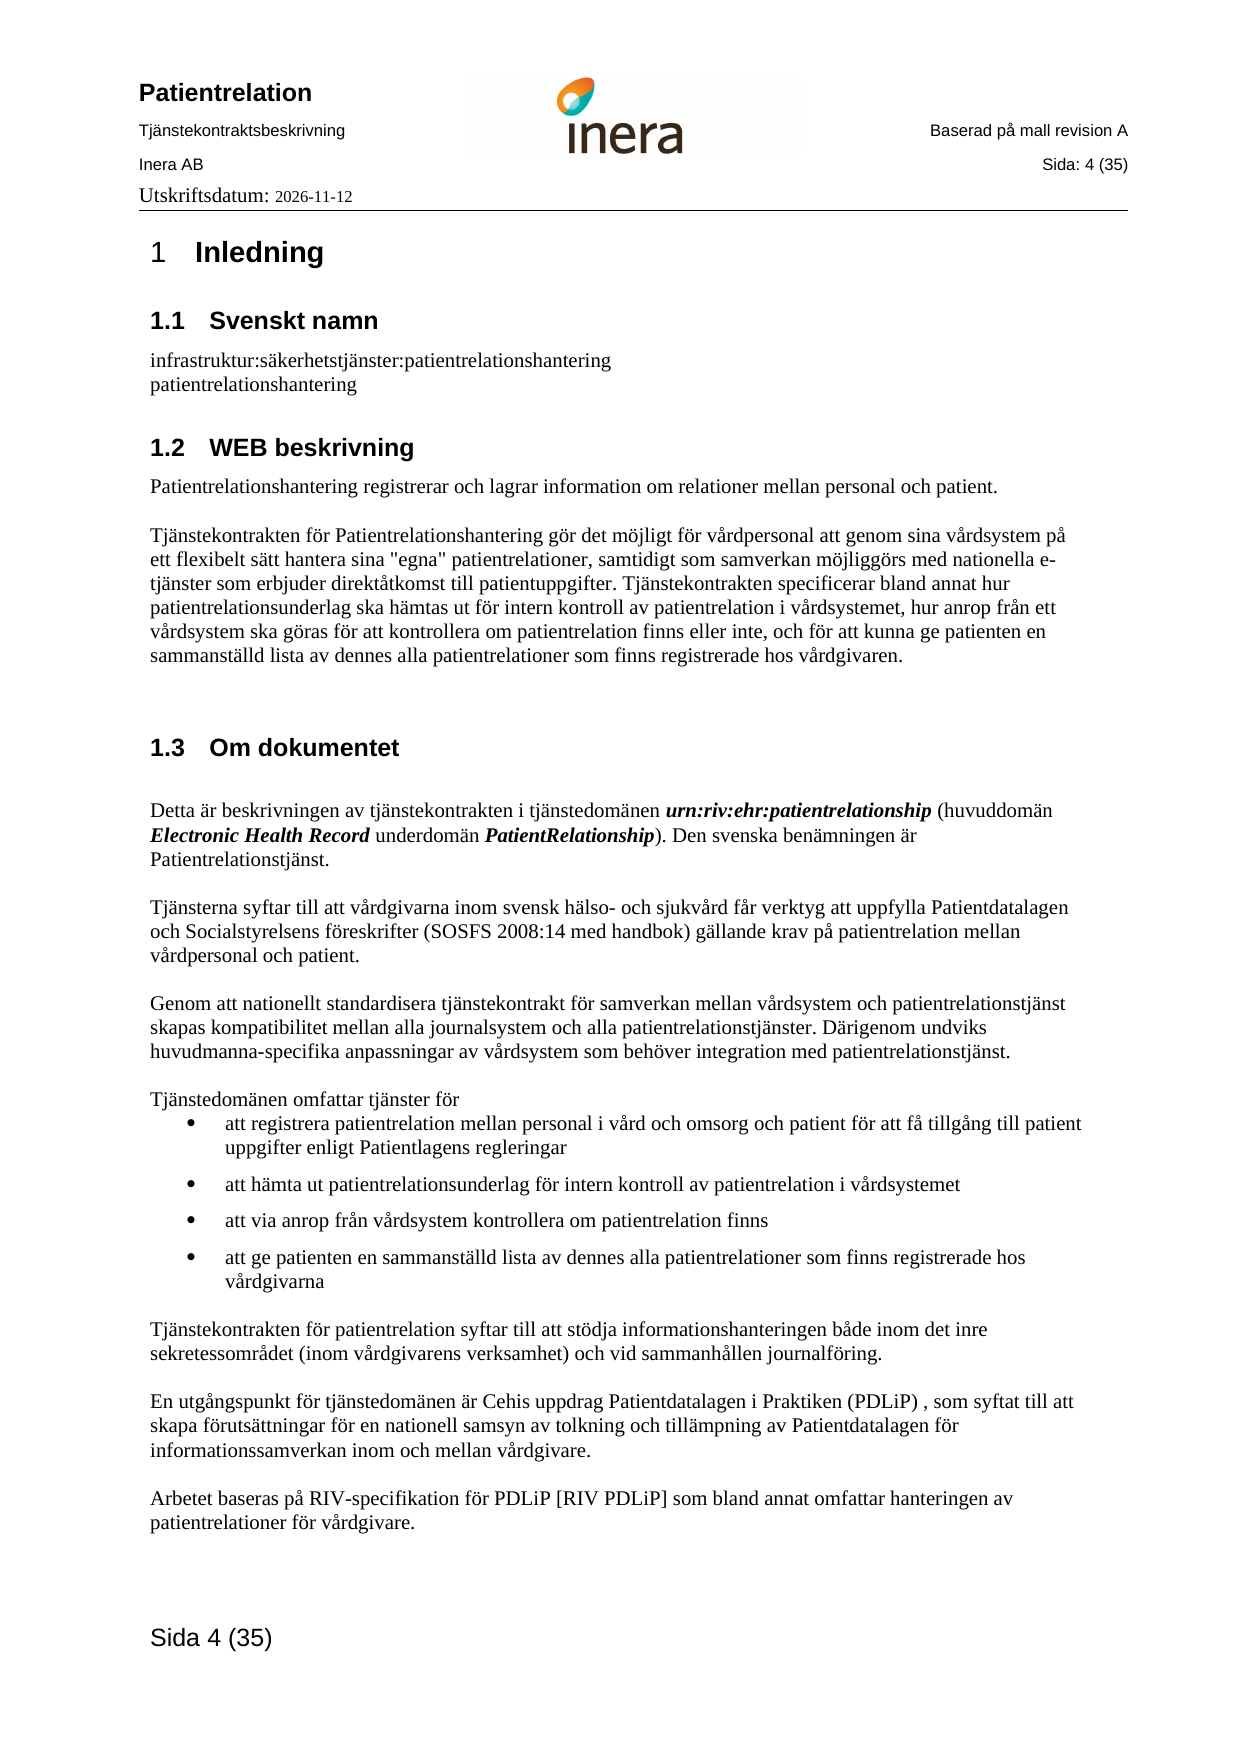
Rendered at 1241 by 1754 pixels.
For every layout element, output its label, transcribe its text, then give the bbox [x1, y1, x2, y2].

text Tjänstekontrakten för Patientrelationshantering gör det möjligt för vårdpersonal att genom sina vårdsystem på ett flexibelt sätt hantera sina "egna" patientrelationer, samtidigt som samverkan möjliggörs med nationella e-tjänster som erbjuder direktåtkomst till patientuppgifter. Tjänstekontrakten specificerar bland annat hur patientrelationsunderlag ska hämtas ut för intern kontroll av patientrelation i vårdsystemet, hur anrop från ett vårdsystem ska göras för att kontrollera om patientrelation finns eller inte, och för att kunna ge patienten en sammanställd lista av dennes alla patientrelationer som finns registrerade hos vårdgivaren. [150, 522, 1090, 667]
list att hämta ut patientrelationsunderlag för intern kontroll av patientrelation i vårdsystemet [187, 1172, 1090, 1196]
list att registrera patientrelation mellan personal i vård och omsorg och patient för att få tillgång till patient uppgifter enligt Patientlagens regleringar [187, 1111, 1090, 1159]
picture [464, 77, 802, 154]
text Detta är beskrivningen av tjänstekontrakten i tjänstedomänen urn:riv:ehr:patientrelationship (huvuddomän Electronic Health Record underdomän PatientRelationship). Den svenska benämningen är Patientrelationstjänst. [150, 798, 1090, 871]
text En utgångspunkt för tjänstedomänen är Cehis uppdrag Patientdatalagen i Praktiken (PDLiP) , som syftat till att skapa förutsättningar för en nationell samsyn av tolkning och tillämpning av Patientdatalagen för informationssamverkan inom och mellan vårdgivare. [150, 1389, 1090, 1462]
subtitle Inledning [150, 235, 1090, 269]
text Arbetet baseras på RIV-specifikation för PDLiP [RIV PDLiP] som bland annat omfattar hanteringen av patientrelationer för vårdgivare. [150, 1486, 1090, 1534]
subtitle WEB beskrivning [150, 433, 931, 462]
subtitle Om dokumentet [150, 733, 931, 762]
text patientrelationshantering [150, 372, 1090, 396]
subtitle Svenskt namn [150, 306, 931, 335]
text Tjänstekontrakten för patientrelation syftar till att stödja informationshanteringen både inom det inre sekretessområdet (inom vårdgivarens verksamhet) och vid sammanhållen journalföring. [150, 1317, 1090, 1365]
text infrastruktur:säkerhetstjänster:patientrelationshantering [150, 347, 1090, 372]
text Patientrelationshantering registrerar och lagrar information om relationer mellan personal och patient. [150, 474, 1090, 498]
text Tjänstedomänen omfattar tjänster för [150, 1087, 1090, 1111]
text Tjänsterna syftar till att vårdgivarna inom svensk hälso- och sjukvård får verktyg att uppfylla Patientdatalagen och Socialstyrelsens föreskrifter (SOSFS 2008:14 med handbok) gällande krav på patientrelation mellan vårdpersonal och patient. [150, 895, 1090, 967]
list att ge patienten en sammanställd lista av dennes alla patientrelationer som finns registrerade hos vårdgivarna [187, 1245, 1090, 1293]
list att via anrop från vårdsystem kontrollera om patientrelation finns [187, 1208, 1090, 1232]
text Genom att nationellt standardisera tjänstekontrakt för samverkan mellan vårdsystem och patientrelationstjänst skapas kompatibilitet mellan alla journalsystem och alla patientrelationstjänster. Därigenom undviks huvudmanna-specifika anpassningar av vårdsystem som behöver integration med patientrelationstjänst. [150, 991, 1090, 1063]
